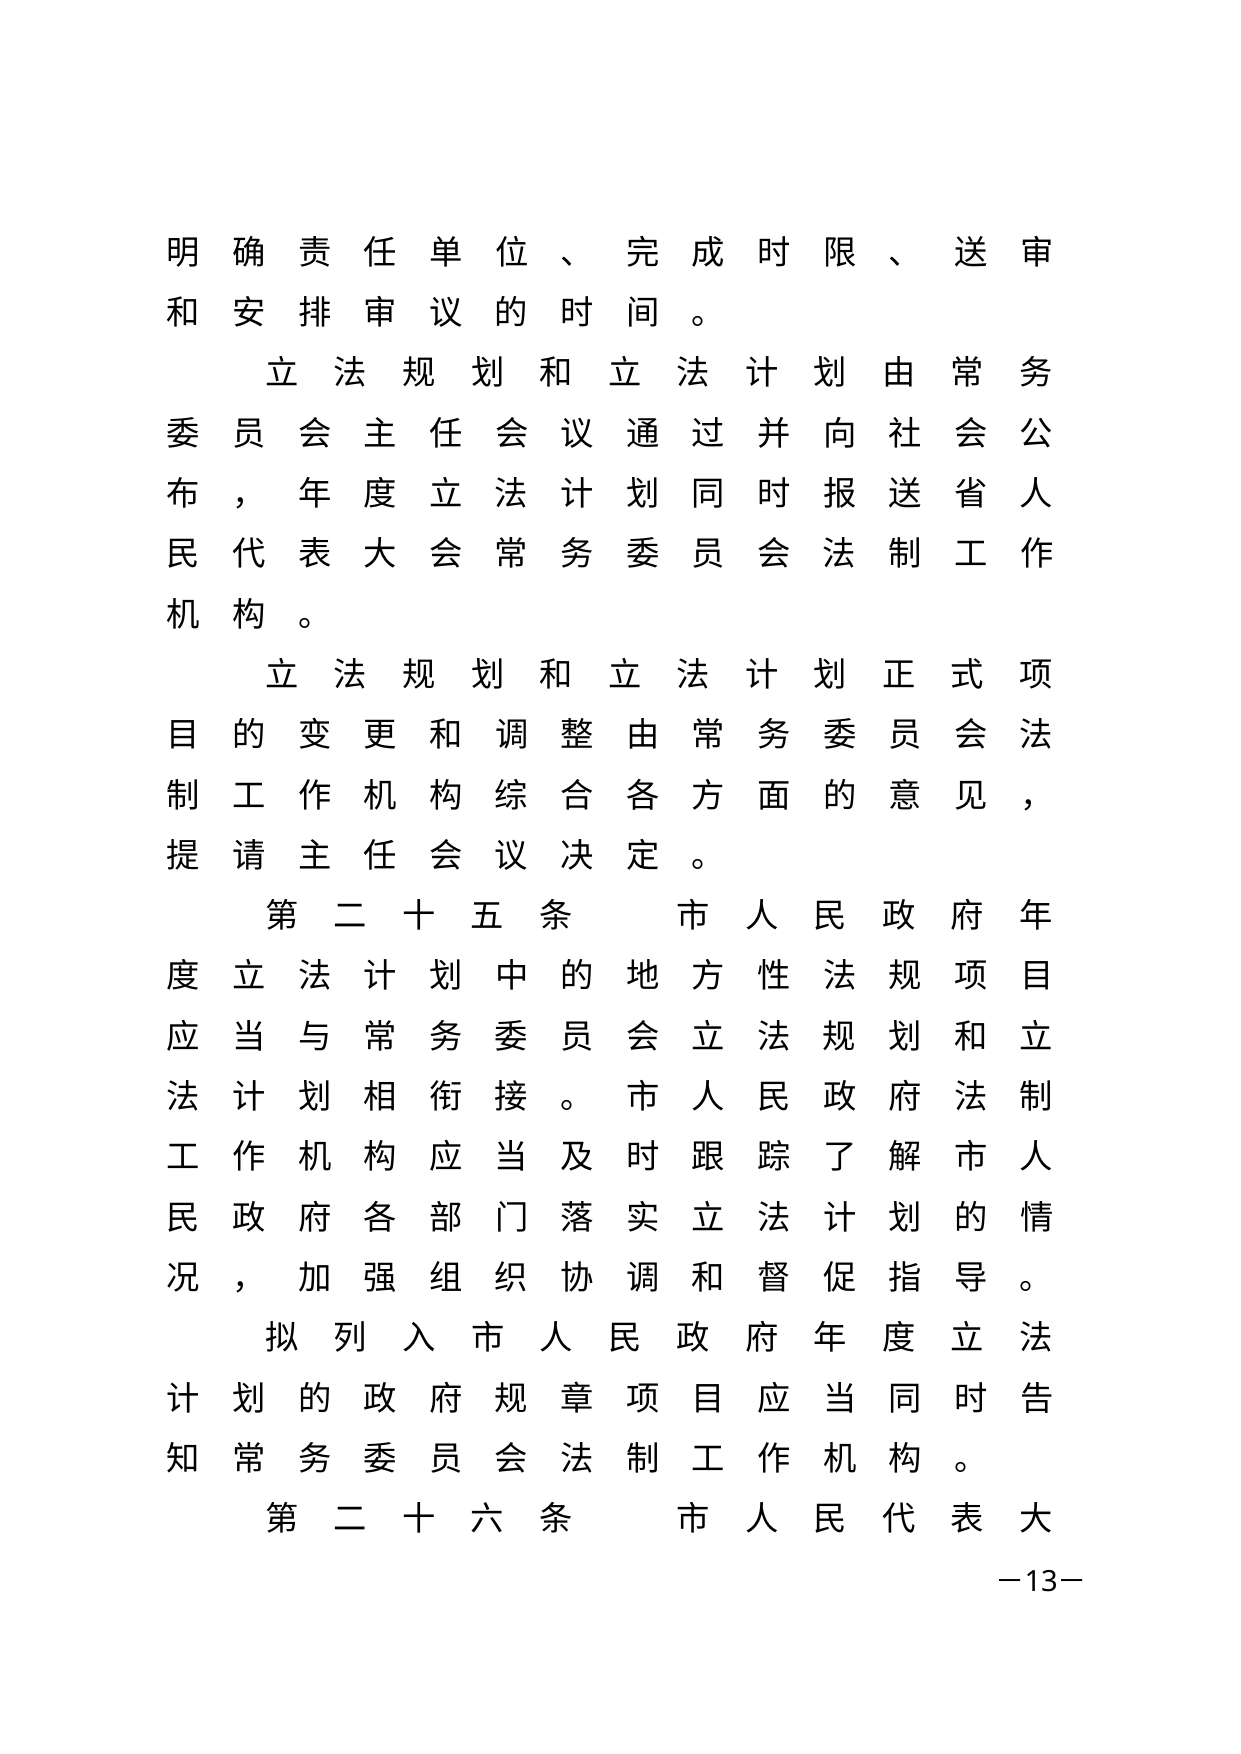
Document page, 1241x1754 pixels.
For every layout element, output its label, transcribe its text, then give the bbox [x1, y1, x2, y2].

text 第二十四条 立法计划应当明确责任单位、完成时限、送审和安排审议的时间。 [167, 219, 1085, 340]
text 第二十五条 市人民政府年度立法计划中的地方性法规项目应当与常务委员会立法规划和立法计划相衔接。市人民政府法制工作机构应当及时跟踪了解市人民政府各部门落实立法计划的情况，加强组织协调和督促指导。 [167, 883, 1085, 1305]
text 立法规划和立法计划正式项目的变更和调整由常务委员会法制工作机构综合各方面的意见，提请主任会议决定。 [167, 642, 1085, 883]
text 第二十六条 市人民代表大会专门委员会、常务委员会工作机构应当认真研究市人民代表大会代表提出的立法议案和意见、建议，并由常务委员会法制工作机构在编制立法规划草案和年度立法计划草案时统筹考虑。 [167, 1486, 1085, 1546]
text 立法规划和立法计划由常务委员会主任会议通过并向社会公布，年度立法计划同时报送省人民代表大会常务委员会法制工作机构。 [167, 340, 1085, 642]
text 拟列入市人民政府年度立法计划的政府规章项目应当同时告知常务委员会法制工作机构。 [167, 1305, 1085, 1486]
